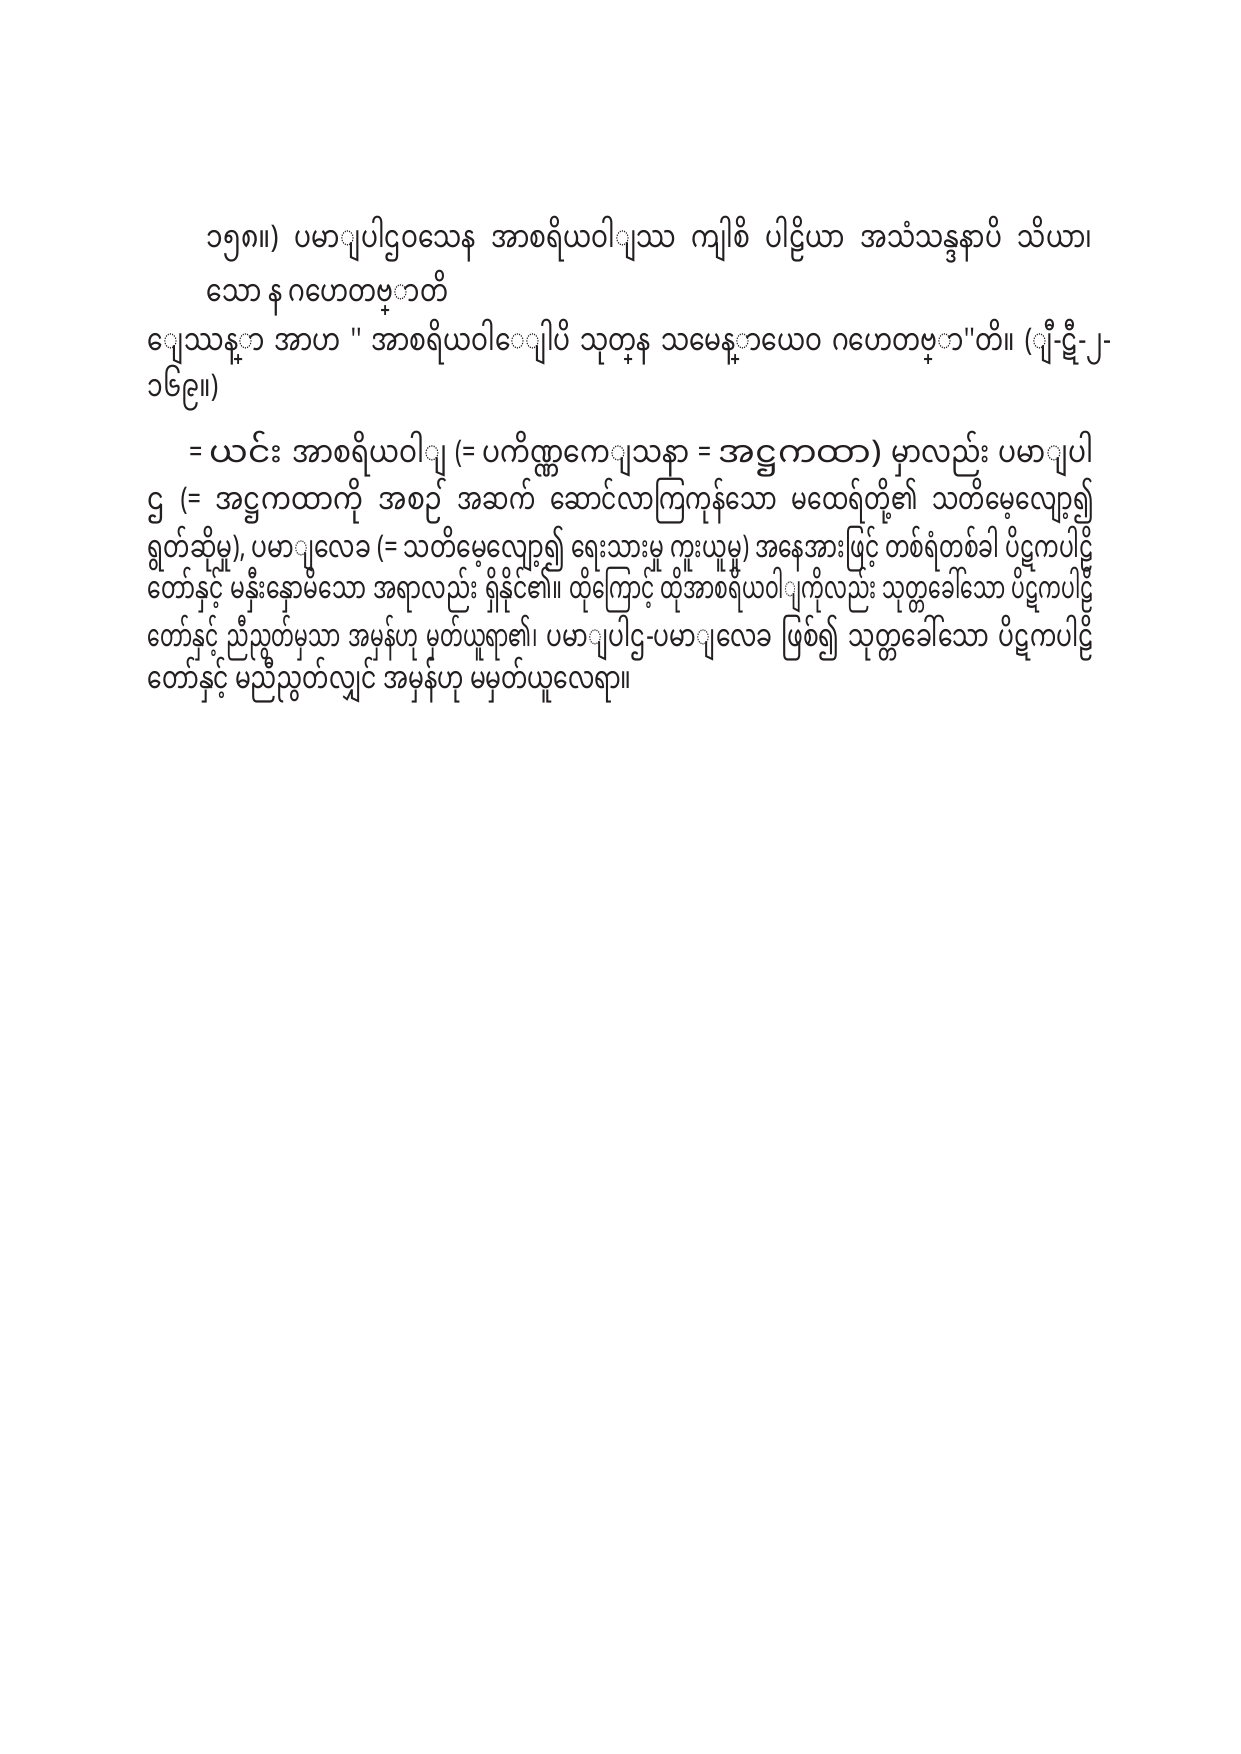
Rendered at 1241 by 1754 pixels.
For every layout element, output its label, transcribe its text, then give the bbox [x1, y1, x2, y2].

text = ယင်း အာစရိယဝါျ (= ပကိဏ္ဏကေျသနာ = အဋ္ဌကထာ) မှာလည်း ပမာျပါဌ (= အဋ္ဌကထာကို အစဉ် အဆက် ဆောင်လာကြကုန်သော မထေရ်တို့၏ သတိမေ့လျော့၍ ရွတ်ဆိုမှု), ပမာျလေခ (= သတိမေ့လျော့၍ ရေးသားမှု ကူးယူမှု) အနေအားဖြင့် တစ်ရံတစ်ခါ ပိဋကပါဠိတော်နှင့် မနှီးနှောမိသော အရာလည်း ရှိနိုင်၏။ ထိုကြောင့် ထိုအာစရိယဝါျကိုလည်း သုတ္တခေါ်သော ပိဋကပါဠိတော်နှင့် ညီညွတ်မှသာ အမှန်ဟု မှတ်ယူရာ၏၊ ပမာျပါဌ-ပမာျလေခ ဖြစ်၍ သုတ္တခေါ်သော ပိဋကပါဠိတော်နှင့် မညီညွတ်လျှင် အမှန်ဟု မမှတ်ယူလေရာ။ [147, 429, 1094, 701]
text ျေဿန္တော အာဟ '' အာစရိယဝါေျါပိ သုတ္တေန သမေန္တောယေဝ ဂဟေတဗ္ဗော''တိ။ (ျီ-ဋီ-၂-၁၆၉။) [147, 317, 1111, 409]
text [206, 206, 1092, 314]
